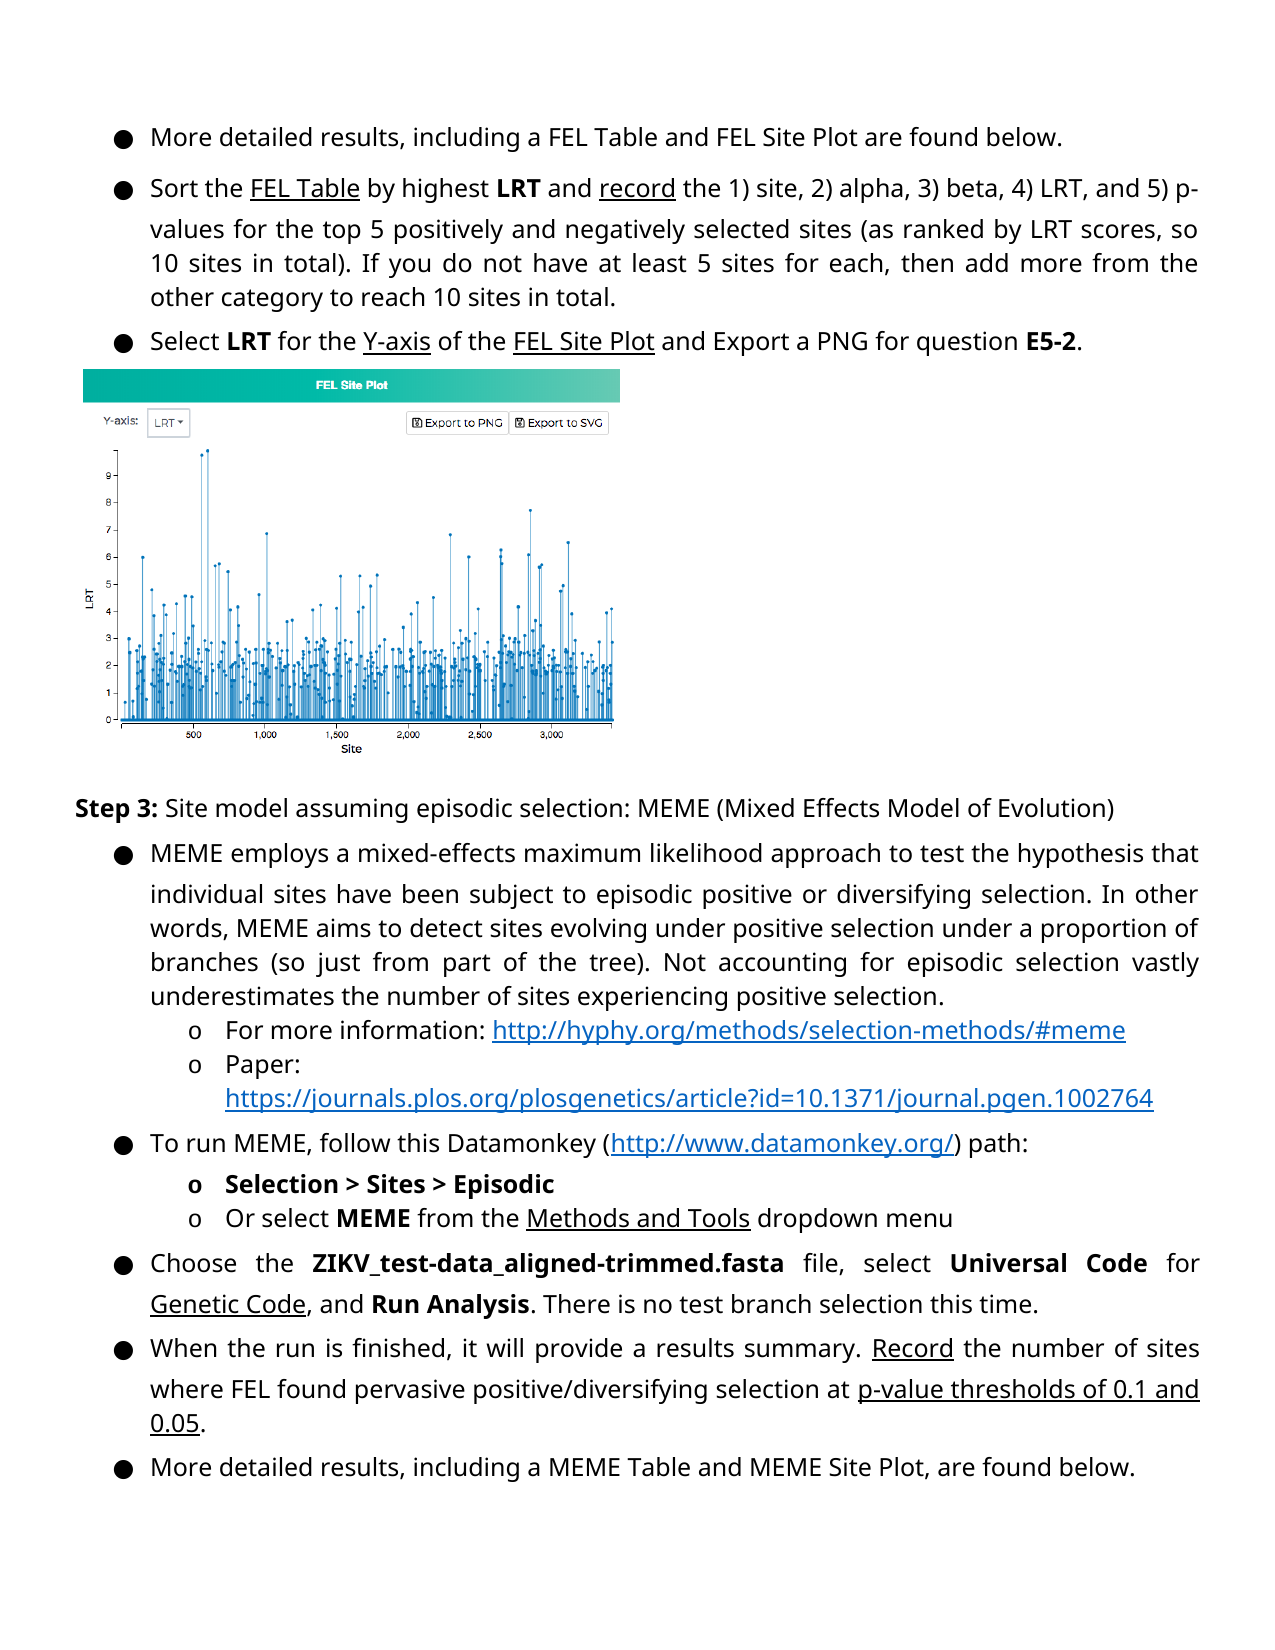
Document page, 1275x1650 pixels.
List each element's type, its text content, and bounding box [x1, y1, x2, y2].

list Sort the FEL Table by highest LRT and record the 1) site, 2) alpha, 3) beta, 4) LRT, and 5) p-values for the top 5 positively and negatively selected sites (as ranked by LRT scores, so 10 sites in total). If you do not have at least 5 sites for each, then add more from the other category to reach 10 sites in total. [112, 160, 1200, 314]
list To run MEME, follow this Datamonkey (http://www.datamonkey.org/) path: [112, 1115, 1200, 1166]
list Choose the ZIKV_test-data_aligned-trimmed.fasta file, select Universal Code for Genetic Code, and Run Analysis. There is no test branch selection this time. [112, 1235, 1200, 1320]
picture [75, 365, 629, 757]
list Selection > Sites > Episodic [187, 1166, 1200, 1201]
list More detailed results, including a MEME Table and MEME Site Plot, are found below. [112, 1440, 1200, 1491]
list Paper: https://journals.plos.org/plosgenetics/article?id=10.1371/journal.pgen.1002764 [187, 1047, 1200, 1115]
list MEME employs a mixed-effects maximum likelihood approach to test the hypothesis that individual sites have been subject to episodic positive or diversifying selection. In other words, MEME aims to detect sites evolving under positive selection under a proportion of branches (so just from part of the tree). Not accounting for episodic selection vastly underestimates the number of sites experiencing positive selection. [112, 825, 1200, 1013]
list For more information: http://hyphy.org/methods/selection-methods/#meme [187, 1013, 1200, 1047]
list More detailed results, including a FEL Table and FEL Site Plot are found below. [112, 109, 1200, 160]
list Select LRT for the Y-axis of the FEL Site Plot and Export a PNG for question E5-2. [112, 314, 1200, 365]
list When the run is finished, it will provide a results summary. Record the number of sites where FEL found pervasive positive/diversifying selection at p-value thresholds of 0.1 and 0.05. [112, 1320, 1200, 1440]
text Step 3: Site model assuming episodic selection: MEME (Mixed Effects Model of Evolution) [75, 791, 1200, 825]
list Or select MEME from the Methods and Tools dropdown menu [187, 1201, 1200, 1235]
